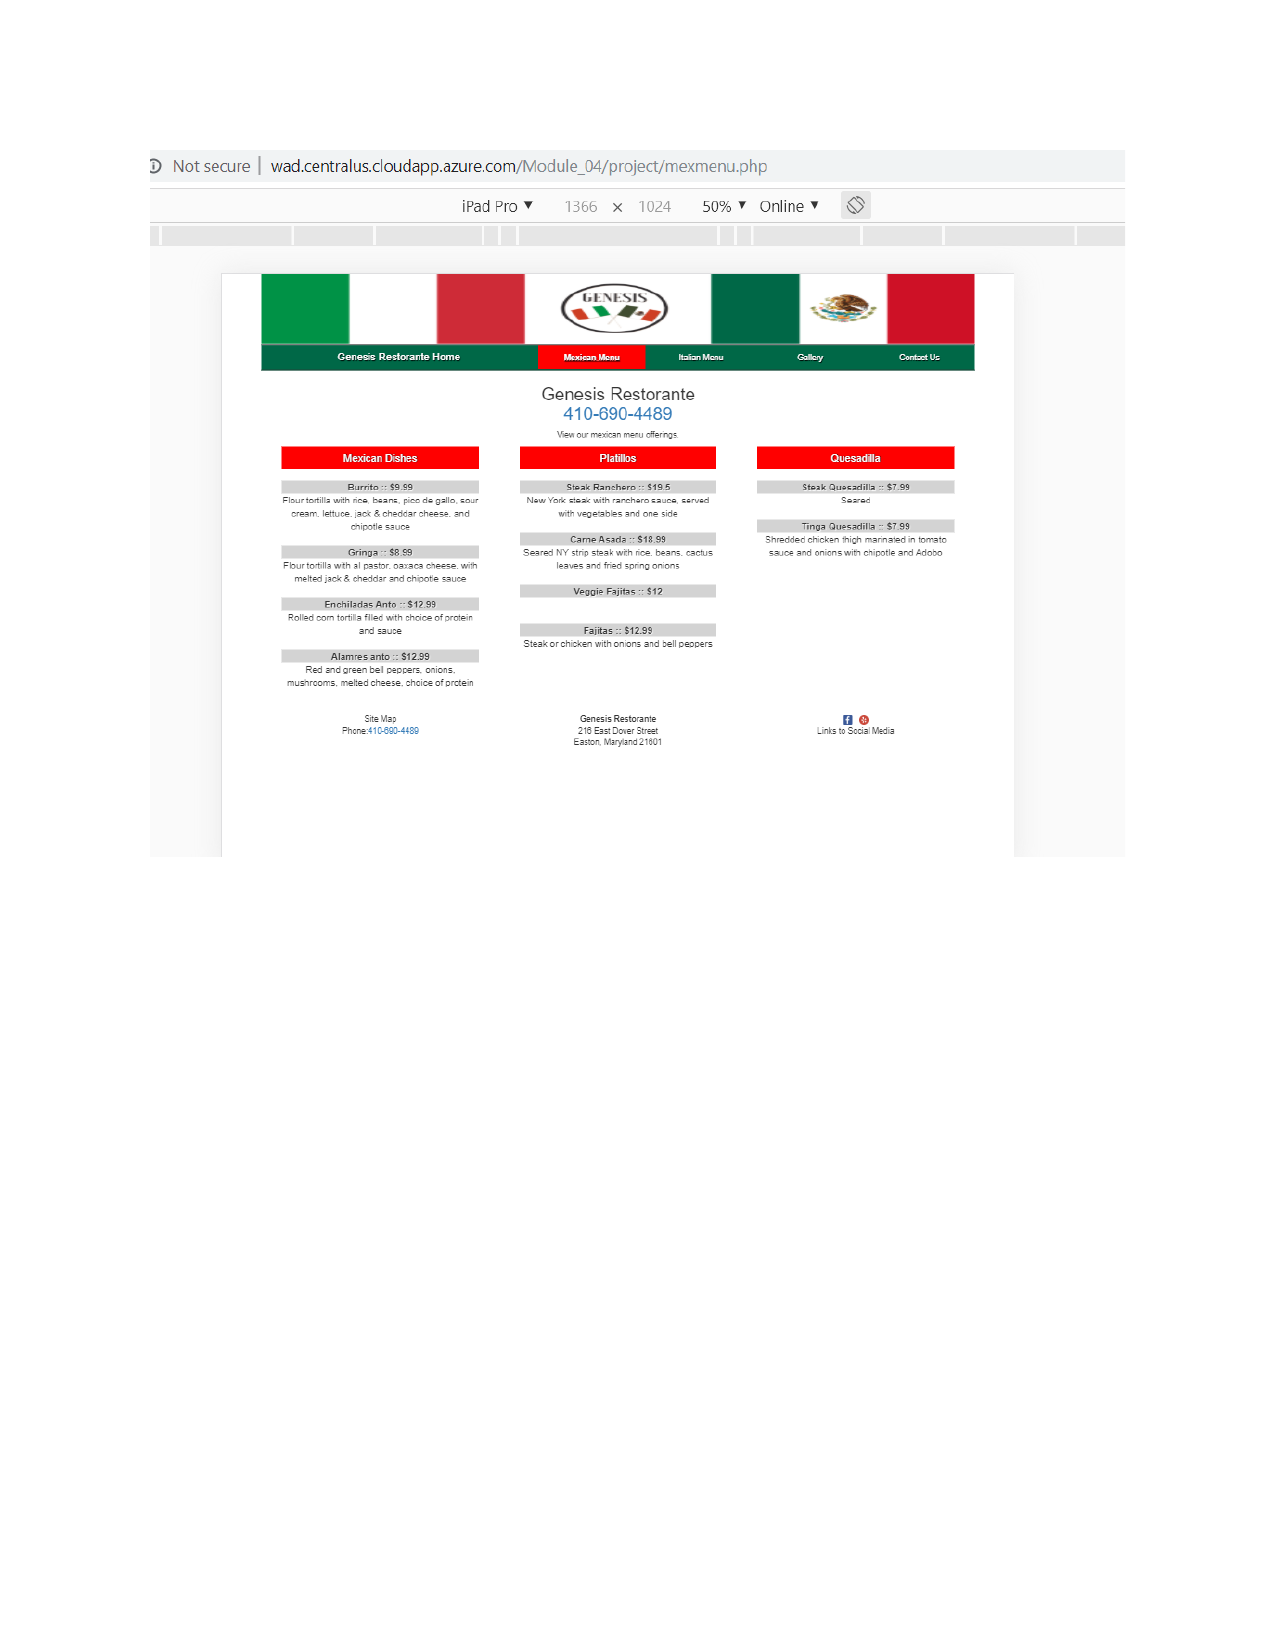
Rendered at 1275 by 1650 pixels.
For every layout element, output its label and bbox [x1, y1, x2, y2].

picture [150, 150, 1125, 857]
